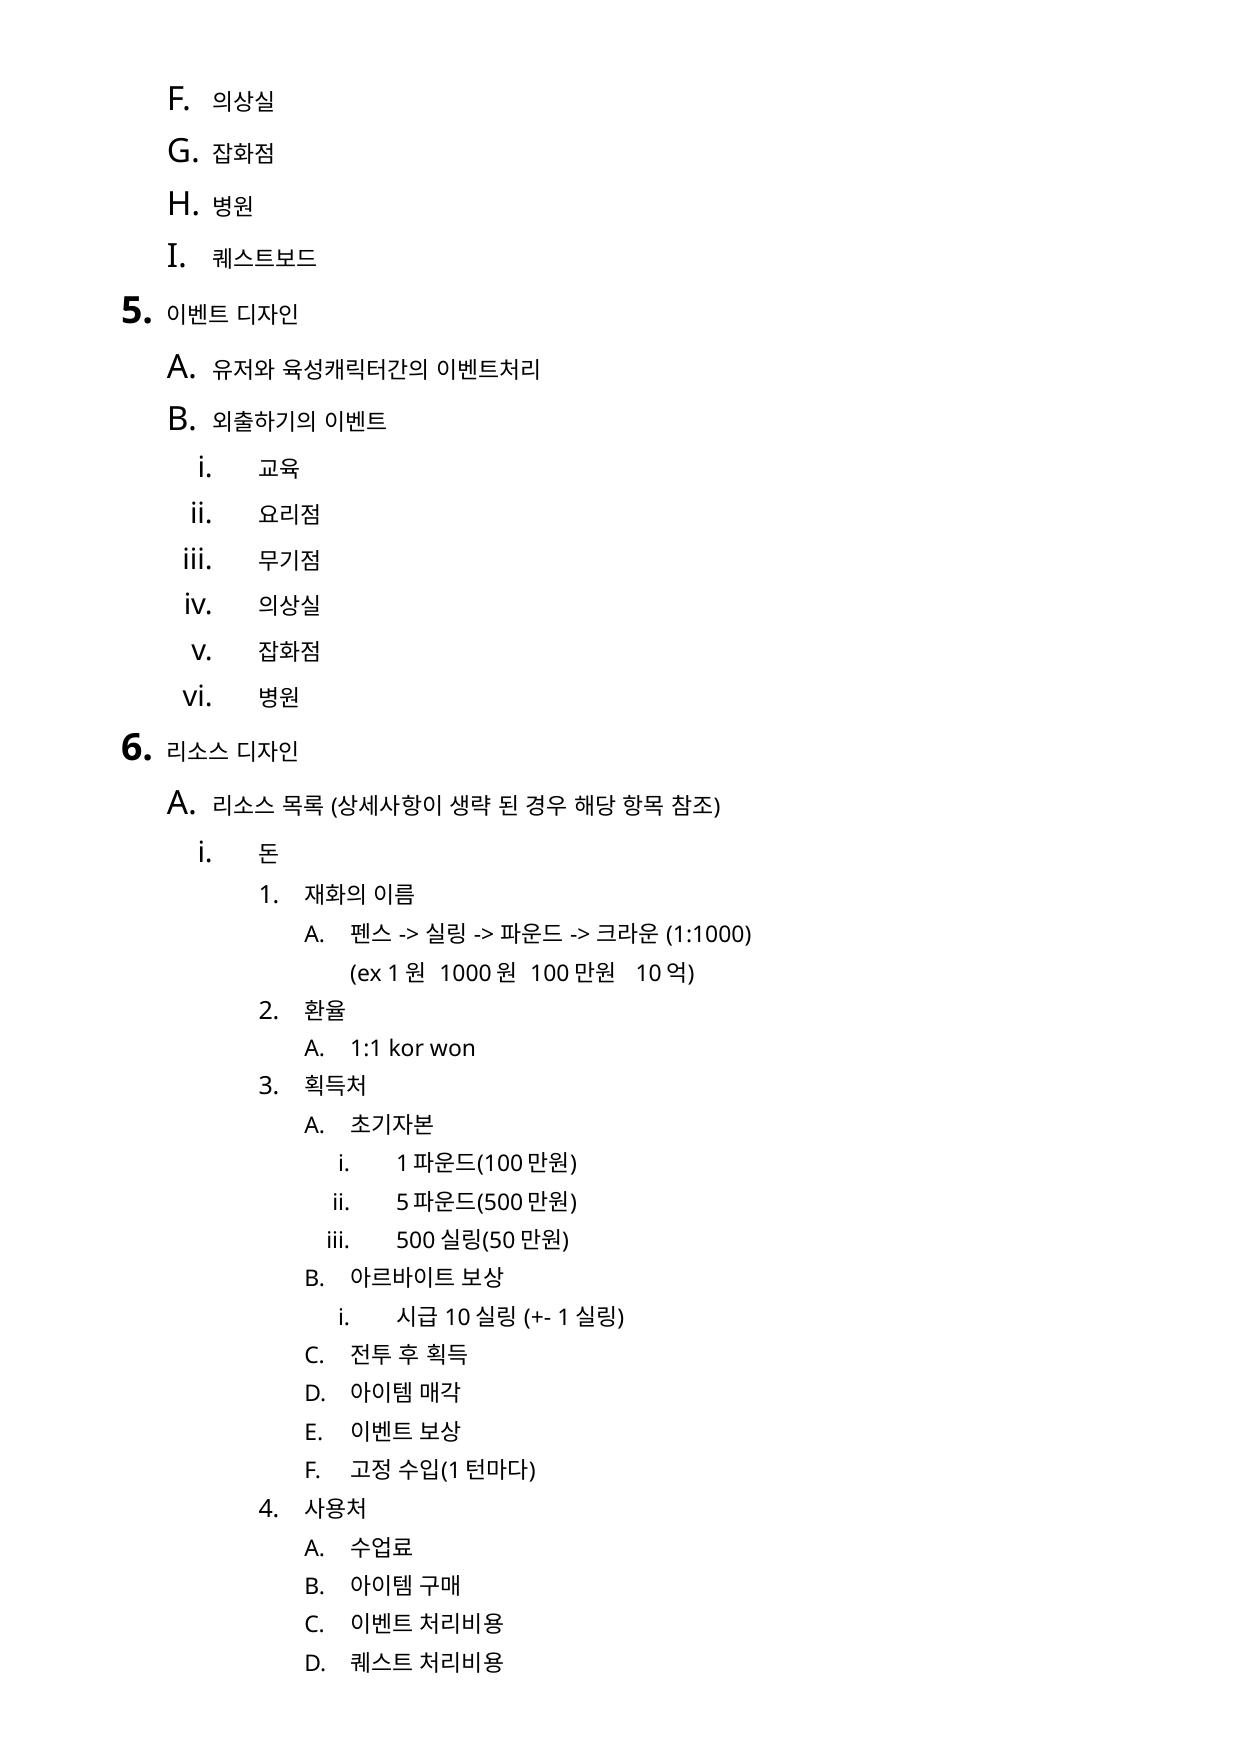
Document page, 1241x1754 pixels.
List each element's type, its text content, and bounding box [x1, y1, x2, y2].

list 재화의 이름 [258, 877, 1165, 911]
list 퀘스트보드 [167, 232, 1165, 277]
list 외출하기의 이벤트 [167, 394, 1165, 440]
list 5파운드(500만원) [350, 1184, 1165, 1217]
list 의상실 [167, 75, 1165, 120]
list 1파운드(100만원) [350, 1145, 1165, 1179]
list 아이템 구매 [304, 1568, 1165, 1601]
list 사용처 [258, 1490, 1165, 1524]
list 교육 [212, 447, 1165, 486]
list 아르바이트 보상 [304, 1260, 1165, 1294]
list 이벤트 디자인 [121, 284, 1165, 335]
list 리소스 디자인 [121, 721, 1165, 772]
list 고정 수입(1턴마다) [304, 1452, 1165, 1485]
list 의상실 [212, 584, 1165, 623]
list 돈 [212, 831, 1165, 871]
list 이벤트 보상 [304, 1414, 1165, 1447]
list 펜스 -> 실링 -> 파운드 -> 크라운 (1:1000) (ex 1원 1000원 100만원 10억) [304, 916, 1165, 988]
list 유저와 육성캐릭터간의 이벤트처리 [167, 342, 1165, 388]
list 병원 [212, 675, 1165, 714]
list 전투 후 획득 [304, 1337, 1165, 1370]
list 500실링(50만원) [350, 1222, 1165, 1255]
list 1:1 kor won [304, 1032, 1165, 1063]
list 요리점 [212, 492, 1165, 532]
list 병원 [167, 179, 1165, 225]
list 퀘스트 처리비용 [304, 1644, 1165, 1678]
list 아이템 매각 [304, 1375, 1165, 1409]
list 리소스 목록 (상세사항이 생략 된 경우 해당 항목 참조) [167, 779, 1165, 824]
list 수업료 [304, 1529, 1165, 1563]
list 시급 10실링 (+- 1실링) [350, 1299, 1165, 1332]
list 환율 [258, 993, 1165, 1027]
list 획득처 [258, 1068, 1165, 1102]
list 이벤트 처리비용 [304, 1606, 1165, 1639]
list 초기자본 [304, 1107, 1165, 1140]
list 잡화점 [212, 629, 1165, 669]
list 잡화점 [167, 127, 1165, 173]
list 무기점 [212, 538, 1165, 578]
